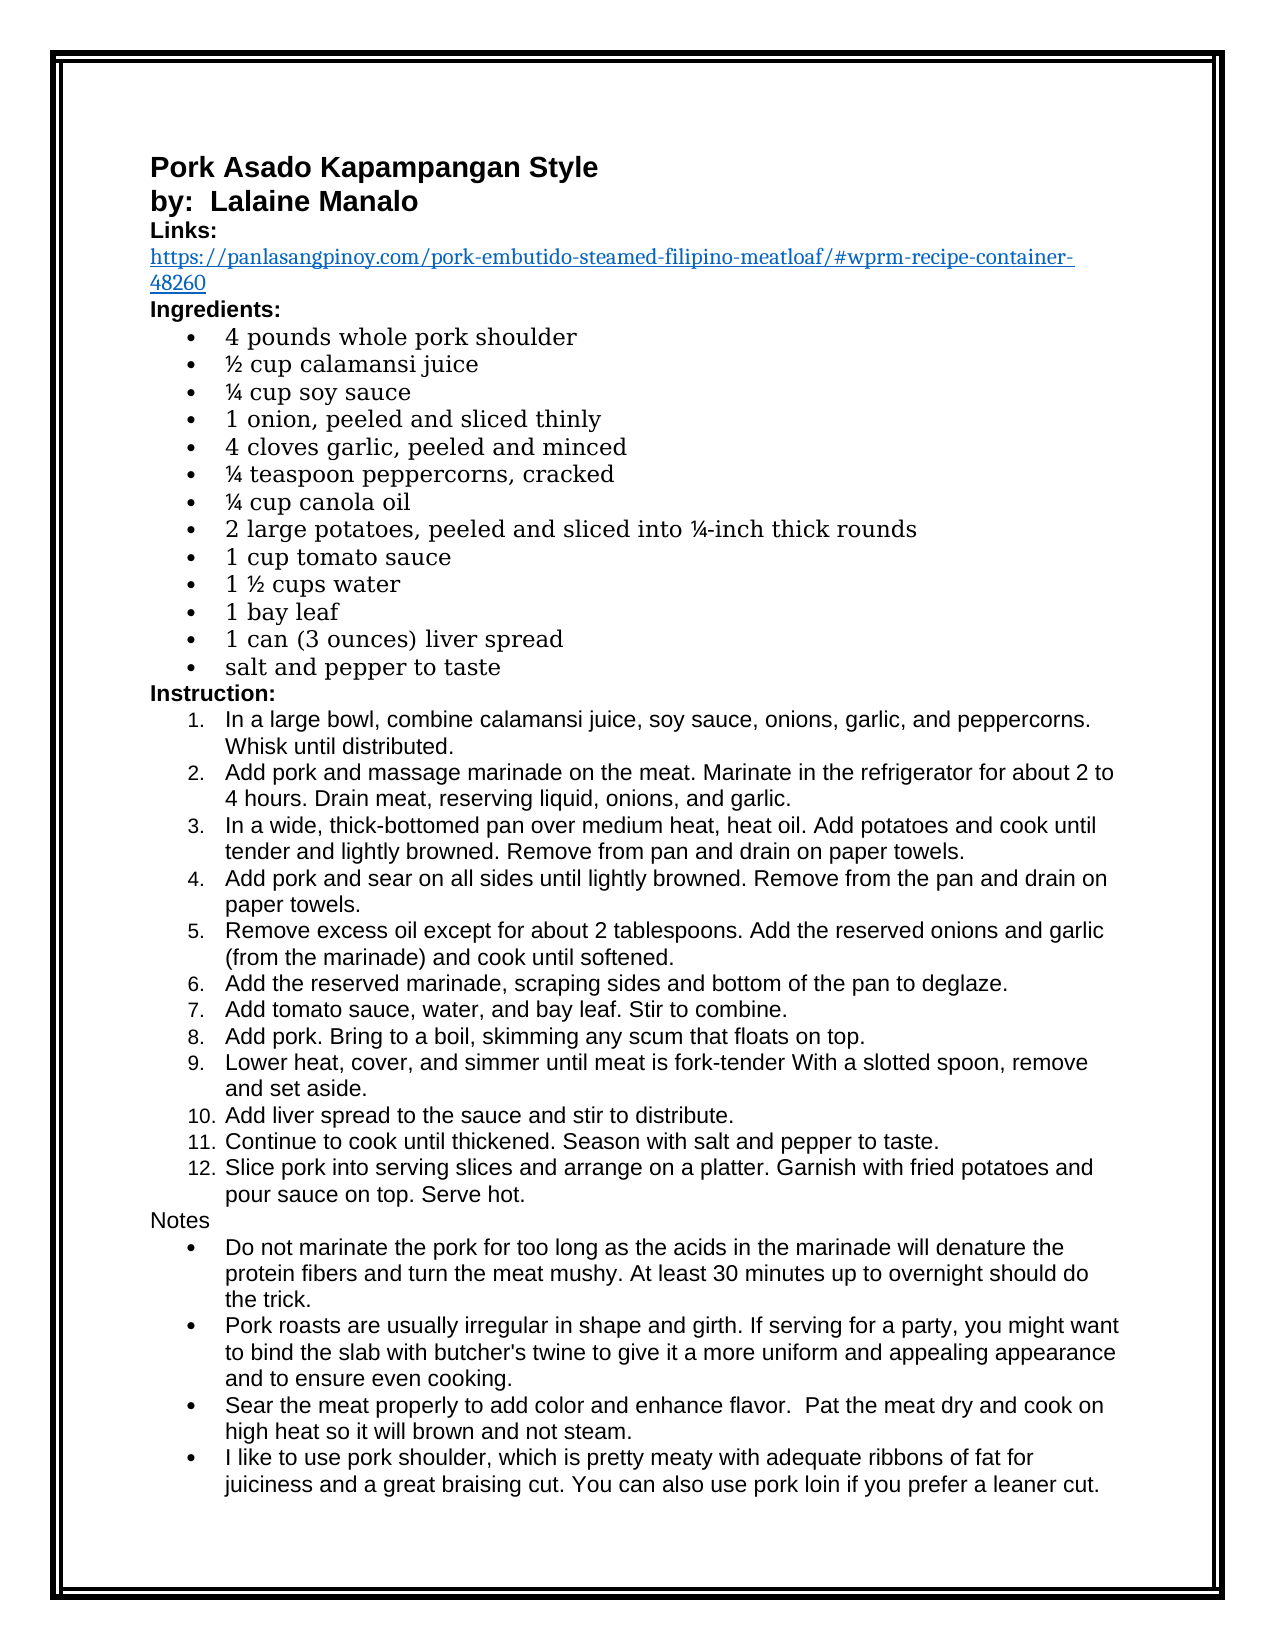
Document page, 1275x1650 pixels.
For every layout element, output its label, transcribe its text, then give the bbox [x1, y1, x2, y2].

list In a wide, thick-bottomed pan over medium heat, heat oil. Add potatoes and cook until tender and lightly browned. Remove from pan and drain on paper towels. [187, 812, 1125, 864]
list 1 onion, peeled and sliced thinly [187, 405, 1125, 432]
list Add tomato sauce, water, and bay leaf. Stir to combine. [187, 996, 1125, 1023]
list In a large bowl, combine calamansi juice, soy sauce, onions, garlic, and peppercorns. Whisk until distributed. [187, 706, 1125, 759]
list ¼ cup canola oil [187, 487, 1125, 515]
list 1 ½ cups water [187, 570, 1125, 597]
text Instruction: [150, 680, 1125, 706]
list Add pork and massage marinade on the meat. Marinate in the refrigerator for about 2 to 4 hours. Drain meat, reserving liquid, onions, and garlic. [187, 759, 1125, 812]
text Ingredients: [150, 296, 1125, 322]
list 2 large potatoes, peeled and sliced into ¼-inch thick rounds [187, 515, 1125, 542]
list Add liver spread to the sauce and stir to distribute. [187, 1102, 1125, 1128]
list Remove excess oil except for about 2 tablespoons. Add the reserved onions and garlic (from the marinade) and cook until softened. [187, 917, 1125, 970]
list Add the reserved marinade, scraping sides and bottom of the pan to deglaze. [187, 970, 1125, 996]
list Do not marinate the pork for too long as the acids in the marinade will denature the protein fibers and turn the meat mushy. At least 30 minutes up to overnight should do the trick. [187, 1233, 1125, 1312]
list Add pork. Bring to a boil, skimming any scum that floats on top. [187, 1023, 1125, 1049]
list Add pork and sear on all sides until lightly browned. Remove from the pan and drain on paper towels. [187, 864, 1125, 917]
list ¼ cup soy sauce [187, 377, 1125, 405]
list ½ cup calamansi juice [187, 350, 1125, 377]
list salt and pepper to taste [187, 652, 1125, 680]
text Notes [150, 1207, 1125, 1233]
text Pork Asado Kapampangan Style by: Lalaine Manalo [150, 150, 1125, 217]
list 4 cloves garlic, peeled and minced [187, 432, 1125, 460]
list Lower heat, cover, and simmer until meat is fork-tender With a slotted spoon, remove and set aside. [187, 1049, 1125, 1102]
list 1 cup tomato sauce [187, 542, 1125, 570]
list 1 bay leaf [187, 597, 1125, 625]
text Links: [150, 217, 1125, 243]
list Slice pork into serving slices and arrange on a platter. Garnish with fried potatoes and pour sauce on top. Serve hot. [187, 1154, 1125, 1207]
list Pork roasts are usually irregular in shape and girth. If serving for a party, you might want to bind the slab with butcher's twine to give it a more uniform and appealing appearance and to ensure even cooking. [187, 1312, 1125, 1392]
list 4 pounds whole pork shoulder [187, 322, 1125, 350]
list I like to use pork shoulder, which is pretty meaty with adequate ribbons of fat for juiciness and a great braising cut. You can also use pork loin if you prefer a leaner cut. [187, 1444, 1125, 1497]
list ¼ teaspoon peppercorns, cracked [187, 460, 1125, 487]
text https://panlasangpinoy.com/pork-embutido-steamed-filipino-meatloaf/#wprm-recipe-container-48260 [150, 243, 1125, 296]
list Continue to cook until thickened. Season with salt and pepper to taste. [187, 1128, 1125, 1154]
list Sear the meat properly to add color and enhance flavor. Pat the meat dry and cook on high heat so it will brown and not steam. [187, 1392, 1125, 1444]
list 1 can (3 ounces) liver spread [187, 625, 1125, 652]
